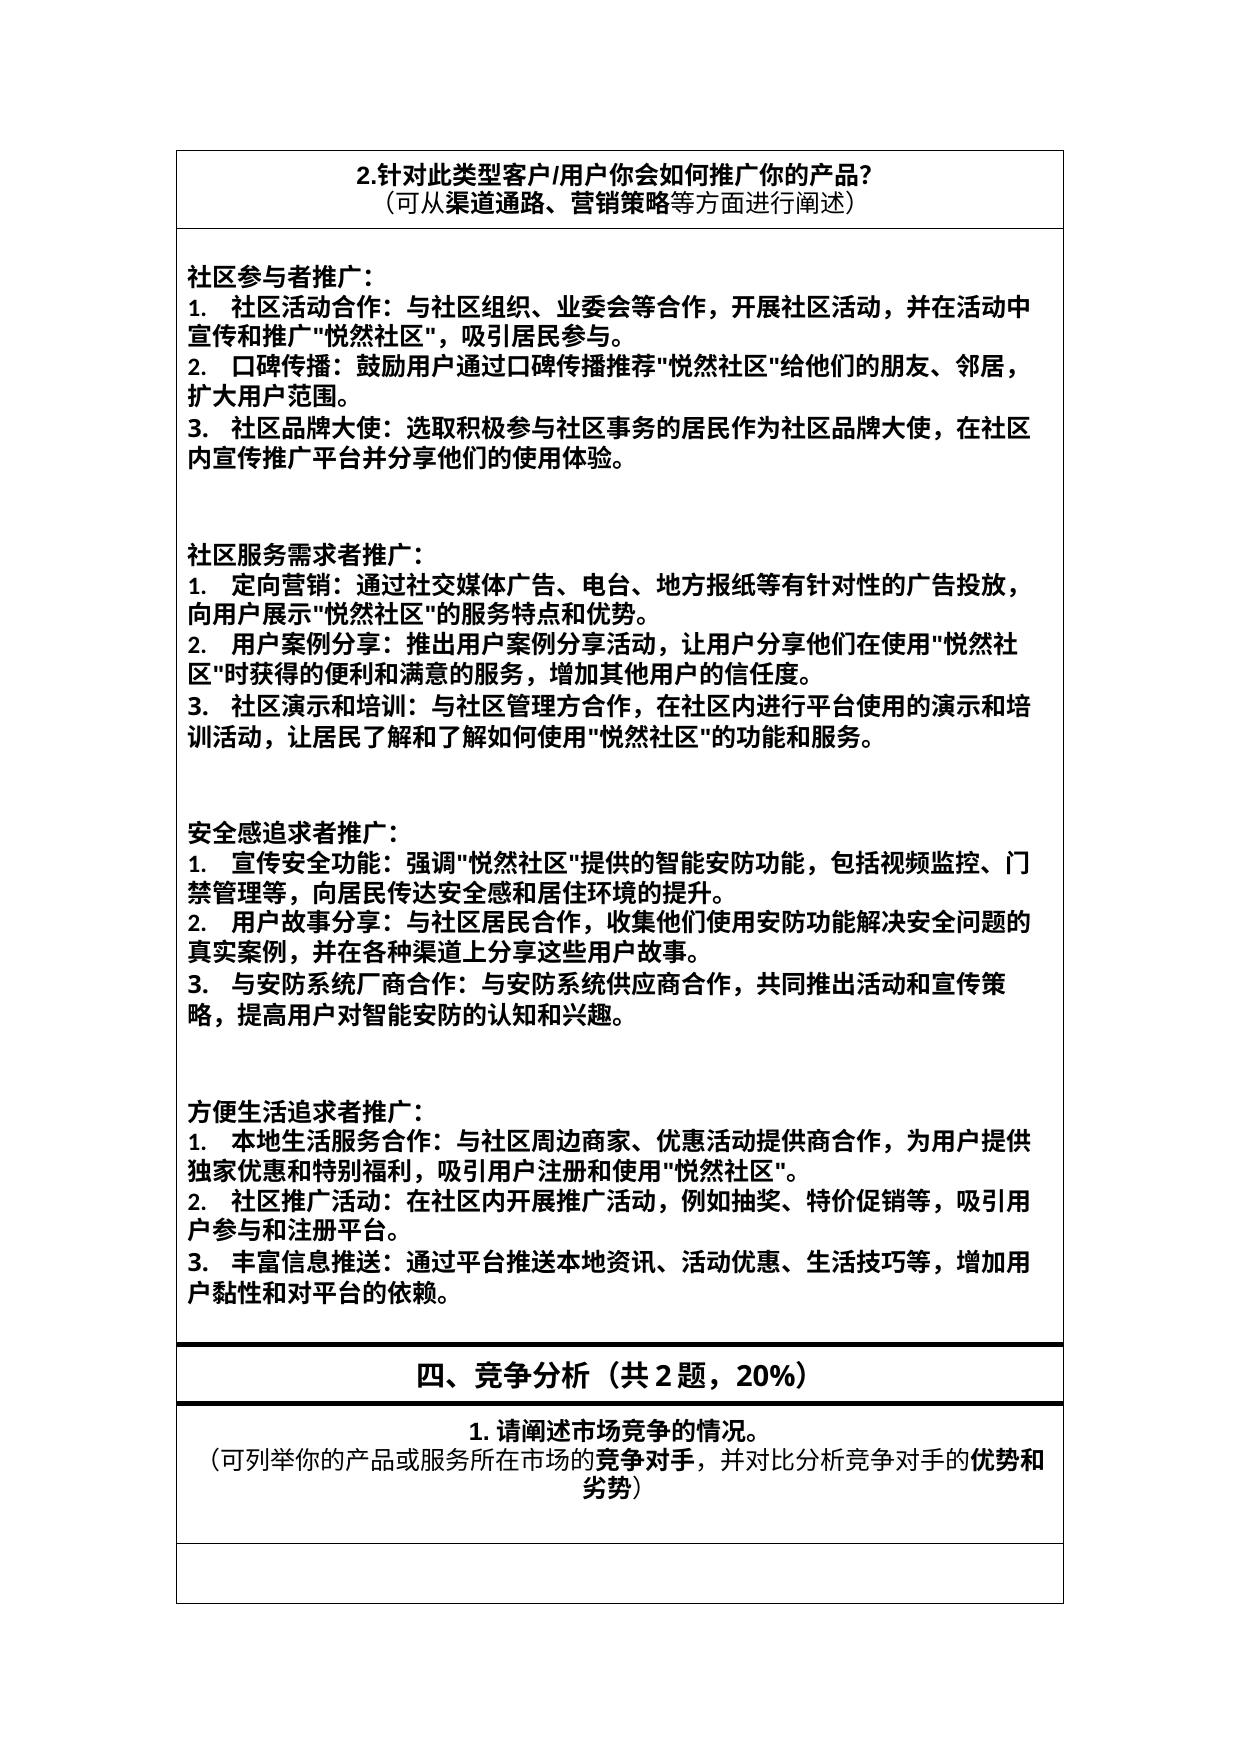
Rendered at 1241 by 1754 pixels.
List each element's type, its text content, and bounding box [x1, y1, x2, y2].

table_cell 2.针对此类型客户/用户你会如何推广你的产品？ （可从渠道通路、营销策略等方面进行阐述） [177, 151, 1063, 228]
table_cell 1. 请阐述市场竞争的情况。 （可列举你的产品或服务所在市场的竞争对手，并对比分析竞争对手的优势和劣势） [177, 1406, 1063, 1543]
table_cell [177, 1544, 1063, 1603]
table_cell 社区参与者推广： 社区活动合作：与社区组织、业委会等合作，开展社区活动，并在活动中宣传和推广"悦然社区"，吸引居民参与。 口碑传播：鼓励用户通过口碑传播推荐"悦然社区"给他们的朋友、邻居，扩大用户范围。 社区品牌大使：选取积极参与社区事务的居民作为社区品牌大使，在社区内宣传推广平台并分享他们的使用体验。 社区服务需求者推广： 定向营销：通过社交媒体广告、电台、地方报纸等有针对性的广告投放，向用户展示"悦然社区"的服务特点和优势。 用户案例分享：推出用户案例分享活动，让用户分享他们在使用"悦然社区"时获得的便利和满意的服务，增加其他用户的信任度。 社区演示和培训：与社区管理方合作，在社区内进行平台使用的演示和培训活动，让居民了解和了解如何使用"悦然社区"的功能和服务。 安全感追求者推广： 宣传安全功能：强调"悦然社区"提供的智能安防功能，包括视频监控、门禁管理等，向居民传达安全感和居住环境的提升。 用户故事分享：与社区居民合作，收集他们使用安防功能解决安全问题的真实案例，并在各种渠道上分享这些用户故事。 与安防系统厂商合作：与安防系统供应商合作，共同推出活动和宣传策略，提高用户对智能安防的认知和兴趣。 方便生活追求者推广： 本地生活服务合作：与社区周边商家、优惠活动提供商合作，为用户提供独家优惠和特别福利，吸引用户注册和使用"悦然社区"。 社区推广活动：在社区内开展推广活动，例如抽奖、特价促销等，吸引用户参与和注册平台。 丰富信息推送：通过平台推送本地资讯、活动优惠、生活技巧等，增加用户黏性和对平台的依赖。 [177, 229, 1063, 1342]
table_cell 四、竞争分析（共2题，20%） [177, 1347, 1063, 1401]
